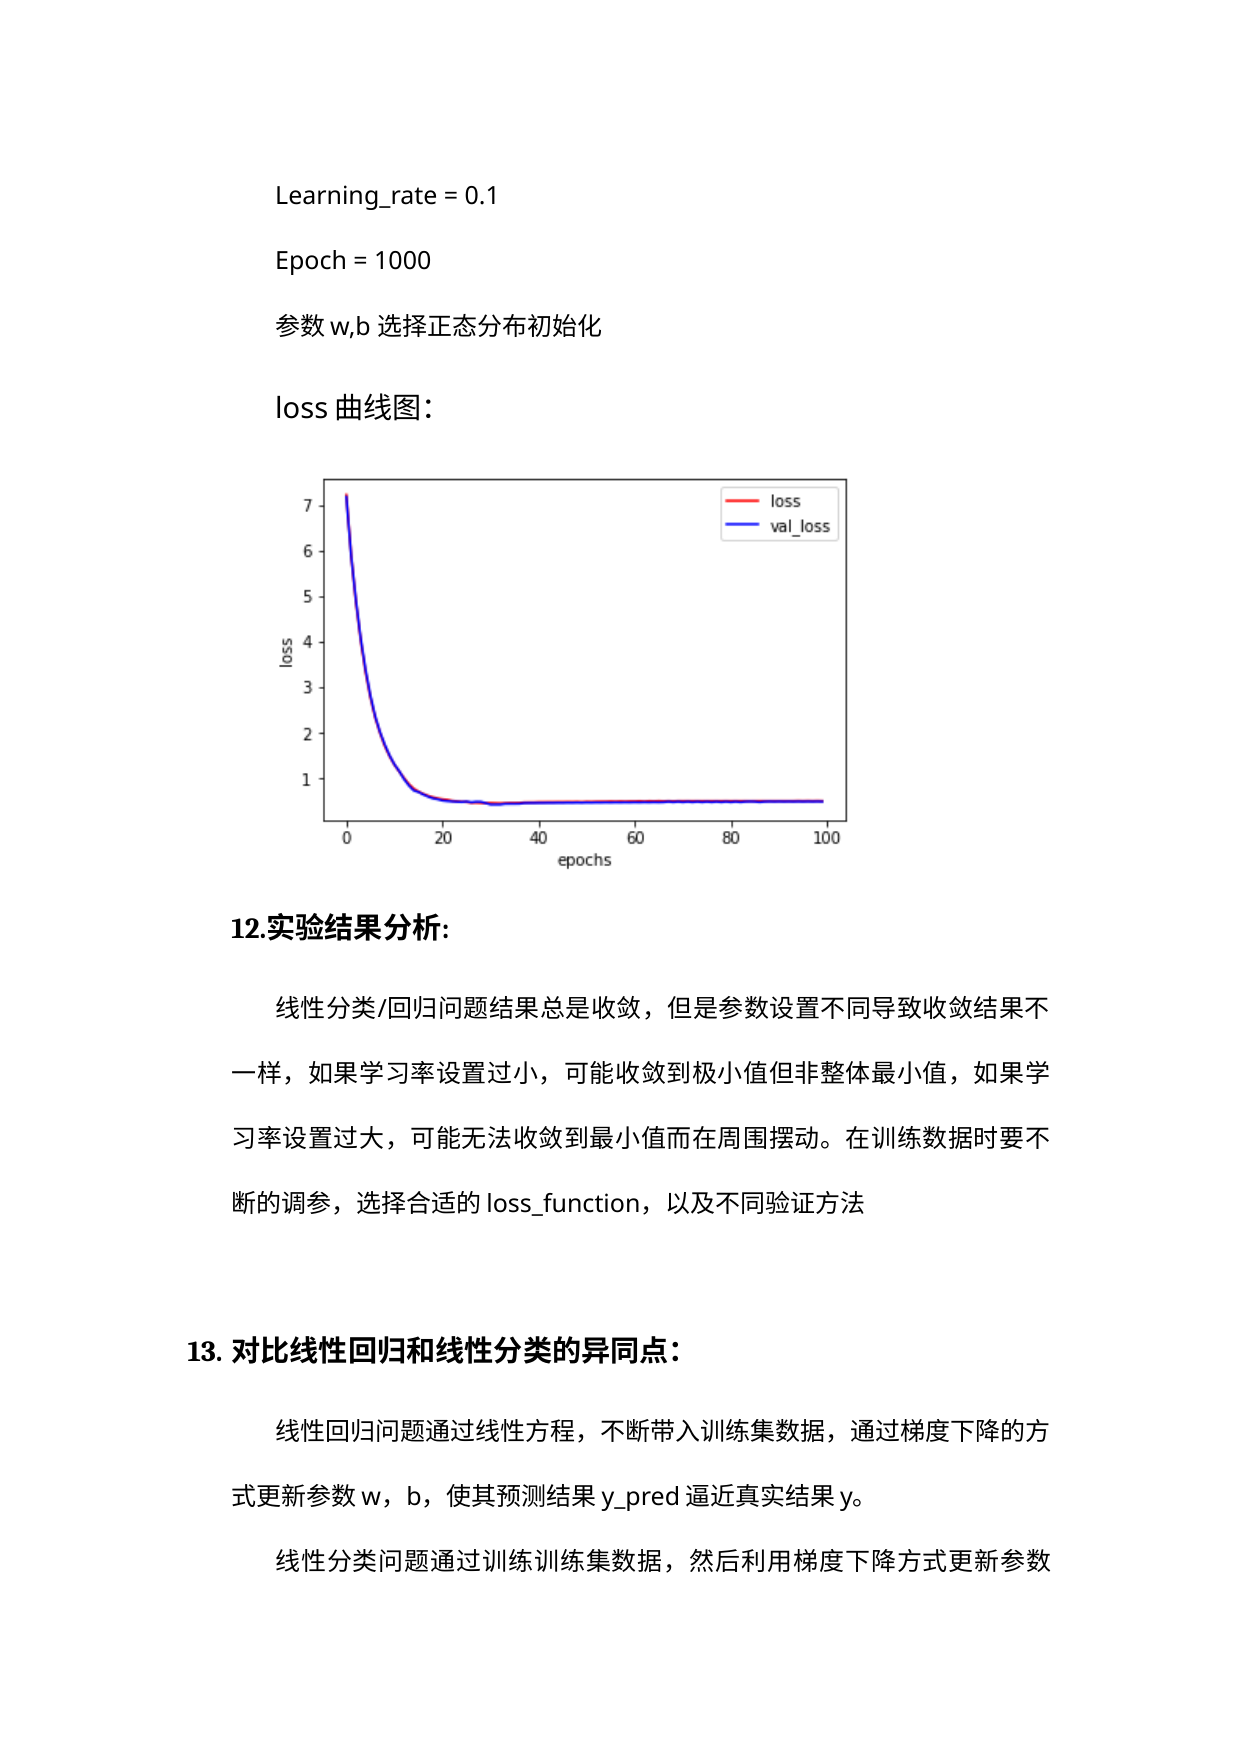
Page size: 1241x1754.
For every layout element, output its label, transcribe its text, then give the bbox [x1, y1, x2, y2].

subtitle loss曲线图： [231, 373, 1053, 438]
text 线性分类/回归问题结果总是收敛，但是参数设置不同导致收敛结果不一样，如果学习率设置过小，可能收敛到极小值但非整体最小值，如果学习率设置过大，可能无法收敛到最小值而在周围摆动。在训练数据时要不断的调参，选择合适的loss_function，以及不同验证方法 [231, 974, 1053, 1234]
text 参数w,b 选择正态分布初始化 [231, 292, 1053, 357]
text Epoch = 1000 [231, 227, 1053, 292]
text Learning_rate = 0.1 [231, 162, 1053, 227]
subtitle 对比线性回归和线性分类的异同点： [187, 1316, 1053, 1381]
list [231, 1527, 1053, 1592]
list 线性回归问题通过线性方程，不断带入训练集数据，通过梯度下降的方式更新参数w，b，使其预测结果y_pred逼近真实结果y。 [231, 1397, 1053, 1527]
picture [275, 454, 888, 877]
subtitle 12.实验结果分析: [187, 893, 1053, 958]
